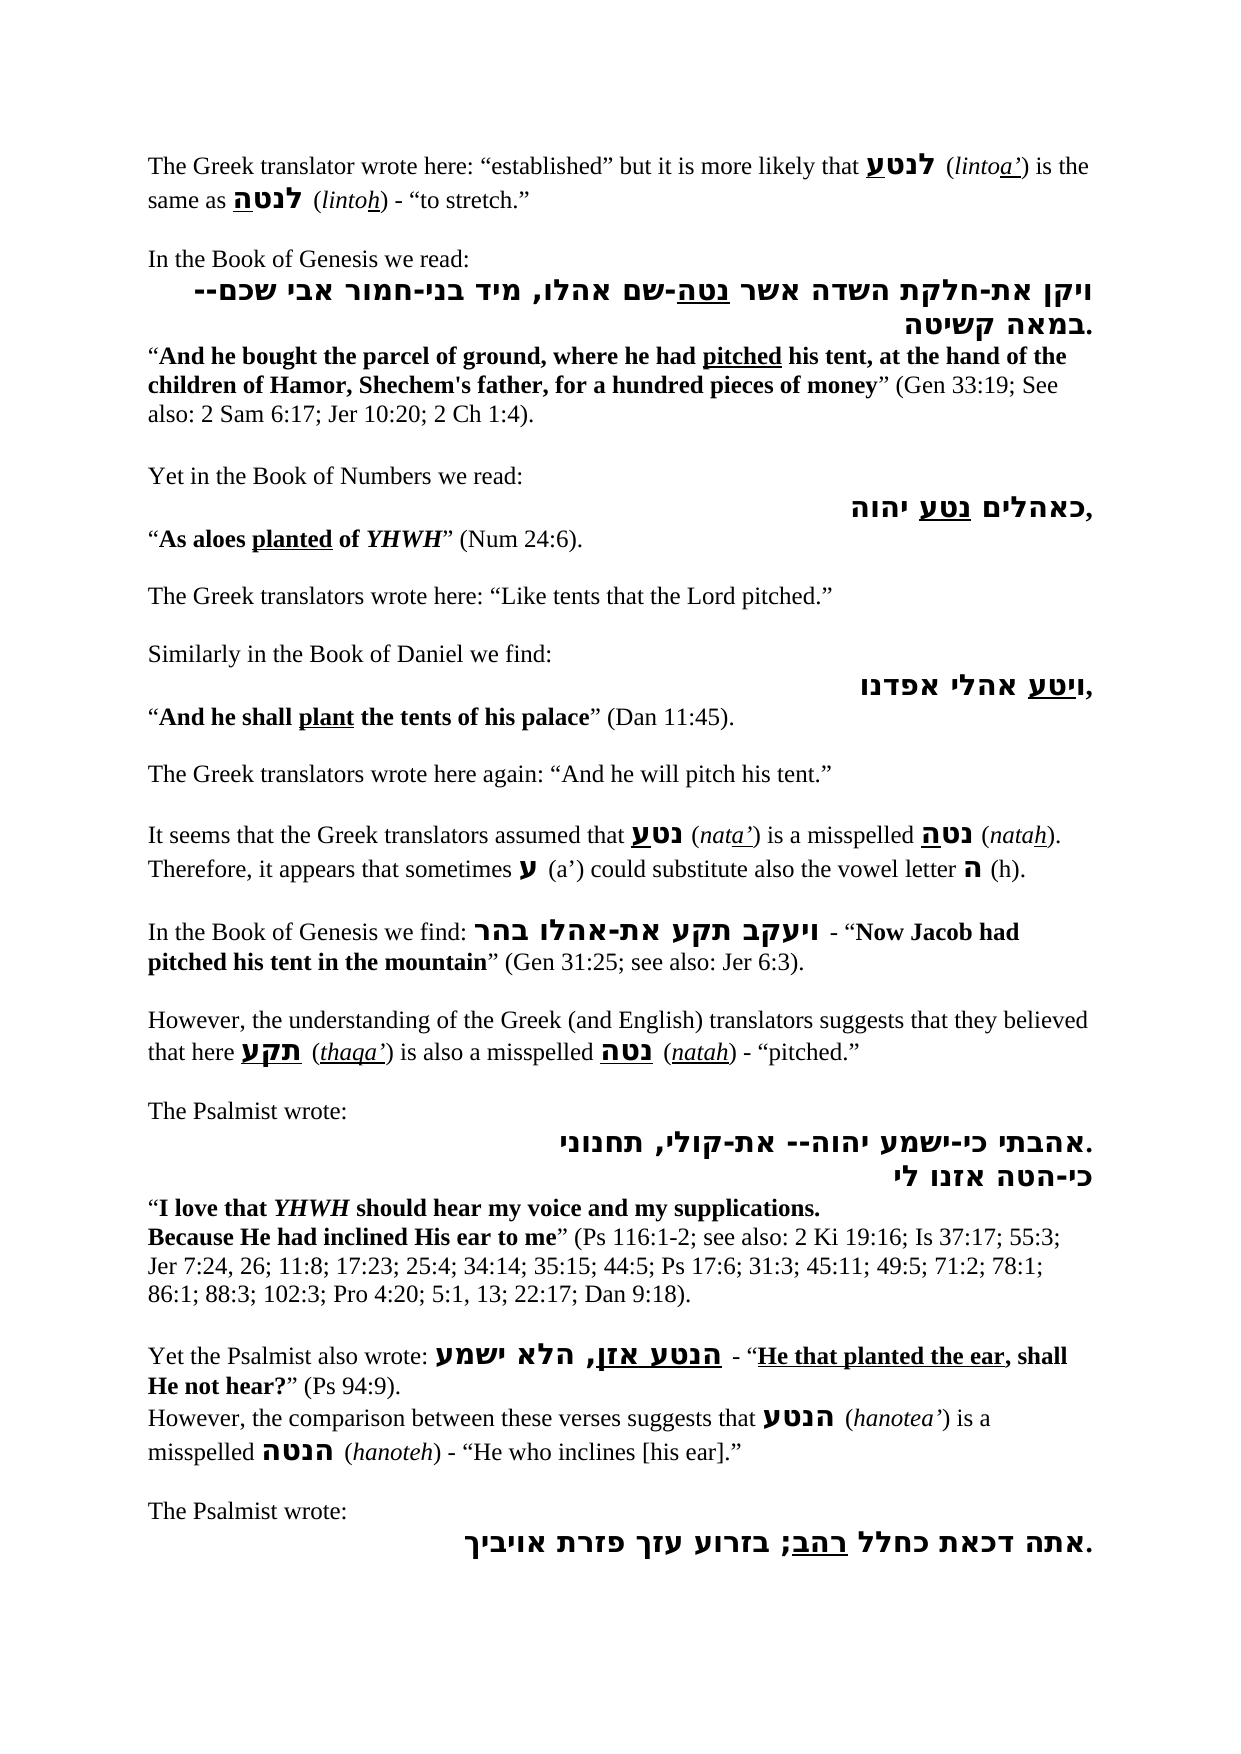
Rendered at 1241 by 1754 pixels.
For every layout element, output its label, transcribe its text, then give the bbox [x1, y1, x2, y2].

text The Psalmist wrote: [148, 1496, 1093, 1525]
text “And he shall plant the tents of his palace” (Dan 11:45). [148, 702, 1093, 731]
text אתה דכאת כחלל רהב; בזרוע עזך פזרת אויביך. [148, 1525, 1093, 1559]
text “As aloes planted of YHWH” (Num 24:6). [148, 524, 1093, 553]
text Yet in the Book of Numbers we read: [148, 461, 1093, 490]
text “And he bought the parcel of ground, where he had pitched his tent, at the hand of the children of Hamor, Shechem's father, for a hundred pieces of money” (Gen 33:19; See also: 2 Sam 6:17; Jer 10:20; 2 Ch 1:4). [148, 341, 1093, 427]
text The Greek translator wrote here: “established” but it is more likely that לנטע (lintoa’) is the same as לנטה (lintoh) - “to stretch.” [148, 148, 1093, 216]
text כאהלים נטע יהוה, [148, 490, 1093, 524]
text The Psalmist wrote: [148, 1096, 1093, 1125]
text אהבתי כי-ישמע יהוה-- את-קולי, תחנוני. כי-הטה אזנו לי [148, 1125, 1093, 1193]
text Yet the Psalmist also wrote: הנטע אזן, הלא ישמע - “He that planted the ear, shall He not hear?” (Ps 94:9). [148, 1337, 1093, 1400]
text The Greek translators wrote here again: “And he will pitch his tent.” [148, 759, 1093, 788]
text In the Book of Genesis we find: ויעקב תקע את-אהלו בהר - “Now Jacob had pitched his tent in the mountain” (Gen 31:25; see also: Jer 6:3). [148, 913, 1093, 976]
text In the Book of Genesis we read: [148, 244, 1093, 273]
text ויטע אהלי אפדנו, [148, 668, 1093, 702]
text The Greek translators wrote here: “Like tents that the Lord pitched.” [148, 581, 1093, 610]
text It seems that the Greek translators assumed that נטע (nata’) is a misspelled נטה (natah). Therefore, it appears that sometimes ע (a’) could substitute also the vowel letter ה (h). [148, 817, 1093, 885]
text Similarly in the Book of Daniel we find: [148, 639, 1093, 668]
text However, the understanding of the Greek (and English) translators suggests that they believed that here תקע (thaqa’) is also a misspelled נטה (natah) - “pitched.” [148, 1005, 1093, 1068]
text ויקן את-חלקת השדה אשר נטה-שם אהלו, מיד בני-חמור אבי שכם-- במאה קשיטה. [148, 273, 1093, 341]
text “I love that YHWH should hear my voice and my supplications. Because He had inclined His ear to me” (Ps 116:1-2; see also: 2 Ki 19:16; Is 37:17; 55:3; Jer 7:24, 26; 11:8; 17:23; 25:4; 34:14; 35:15; 44:5; Ps 17:6; 31:3; 45:11; 49:5; 71:2; 78:1; 86:1; 88:3; 102:3; Pro 4:20; 5:1, 13; 22:17; Dan 9:18). [148, 1193, 1093, 1308]
text However, the comparison between these verses suggests that הנטע (hanotea’) is a misspelled הנטה (hanoteh) - “He who inclines [his ear].” [148, 1400, 1093, 1468]
